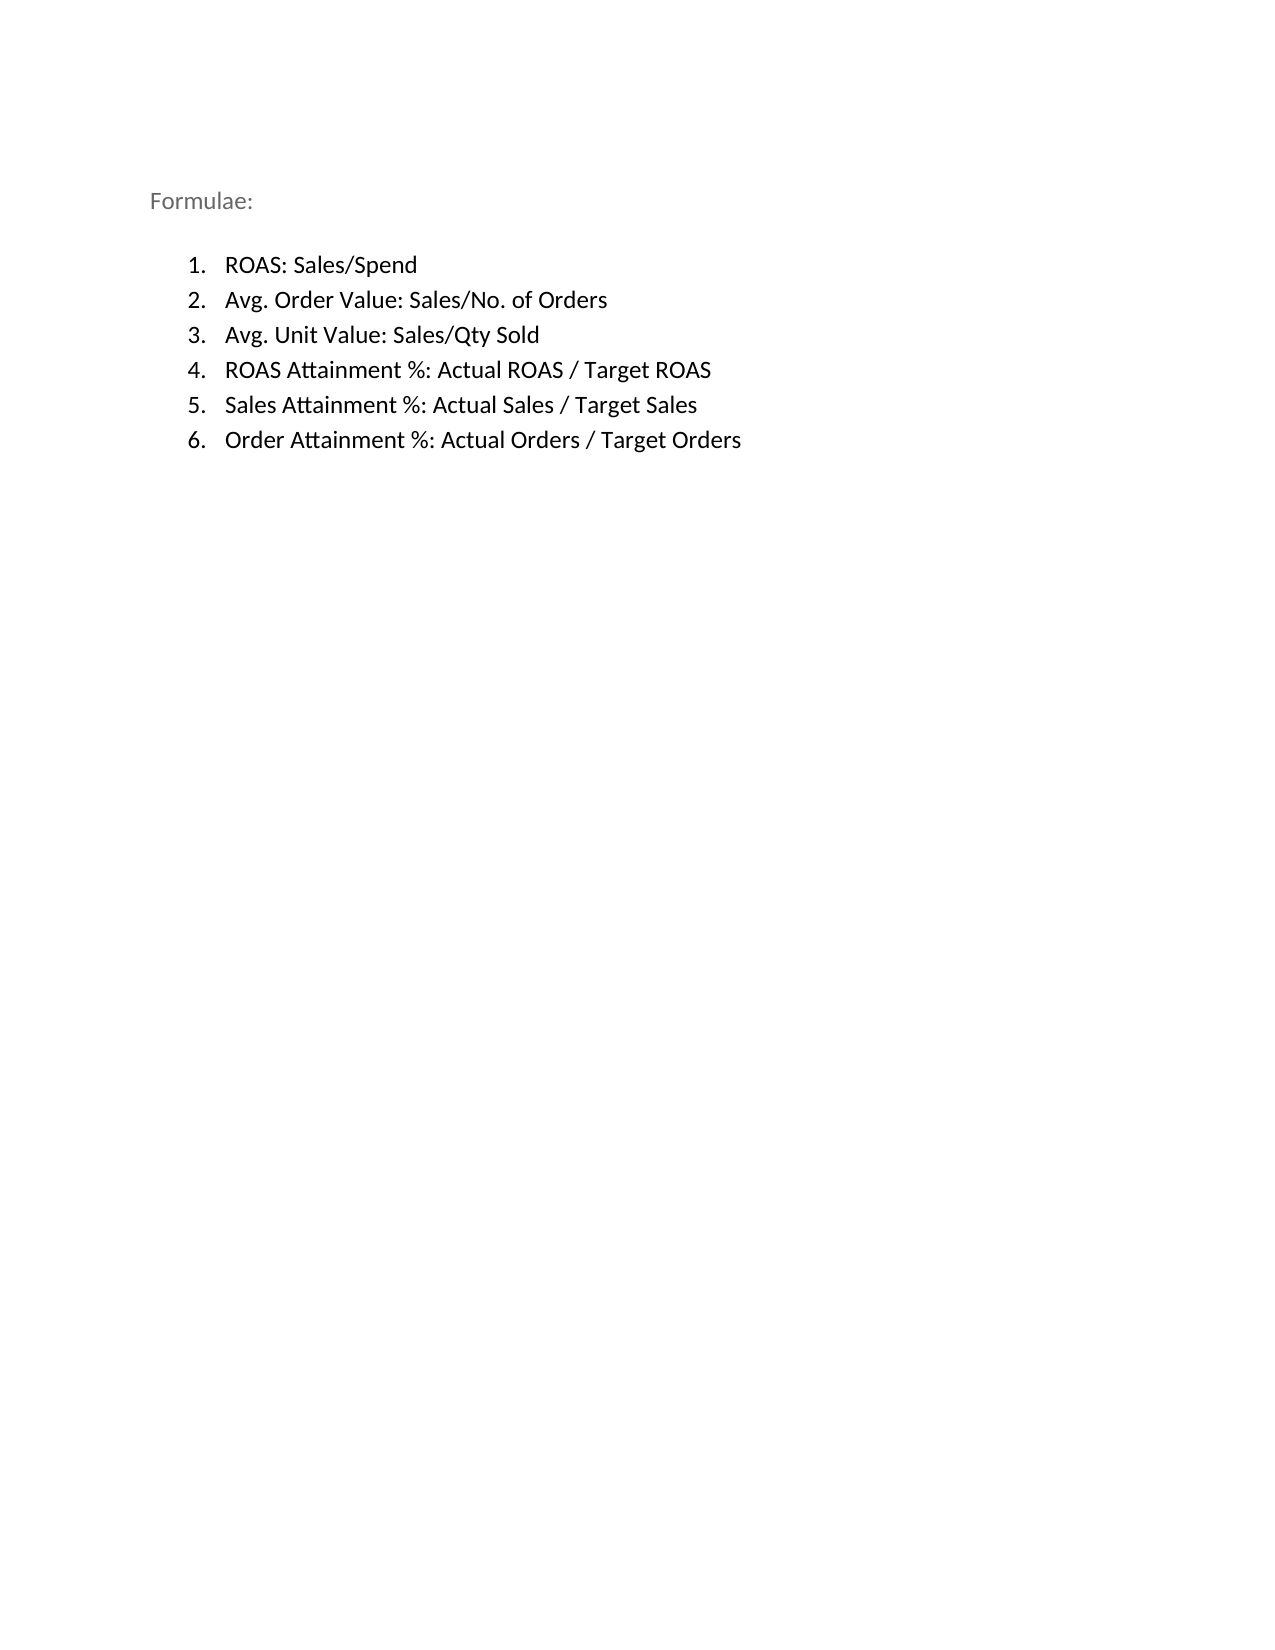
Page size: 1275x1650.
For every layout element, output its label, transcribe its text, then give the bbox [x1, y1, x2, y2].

subtitle Formulae: [150, 185, 1125, 216]
list ROAS Attainment %: Actual ROAS / Target ROAS [187, 354, 1125, 384]
list Avg. Unit Value: Sales/Qty Sold [187, 319, 1125, 349]
list Sales Attainment %: Actual Sales / Target Sales [187, 389, 1125, 419]
list ROAS: Sales/Spend [187, 249, 1125, 279]
list Avg. Order Value: Sales/No. of Orders [187, 284, 1125, 314]
list Order Attainment %: Actual Orders / Target Orders [187, 424, 1125, 454]
